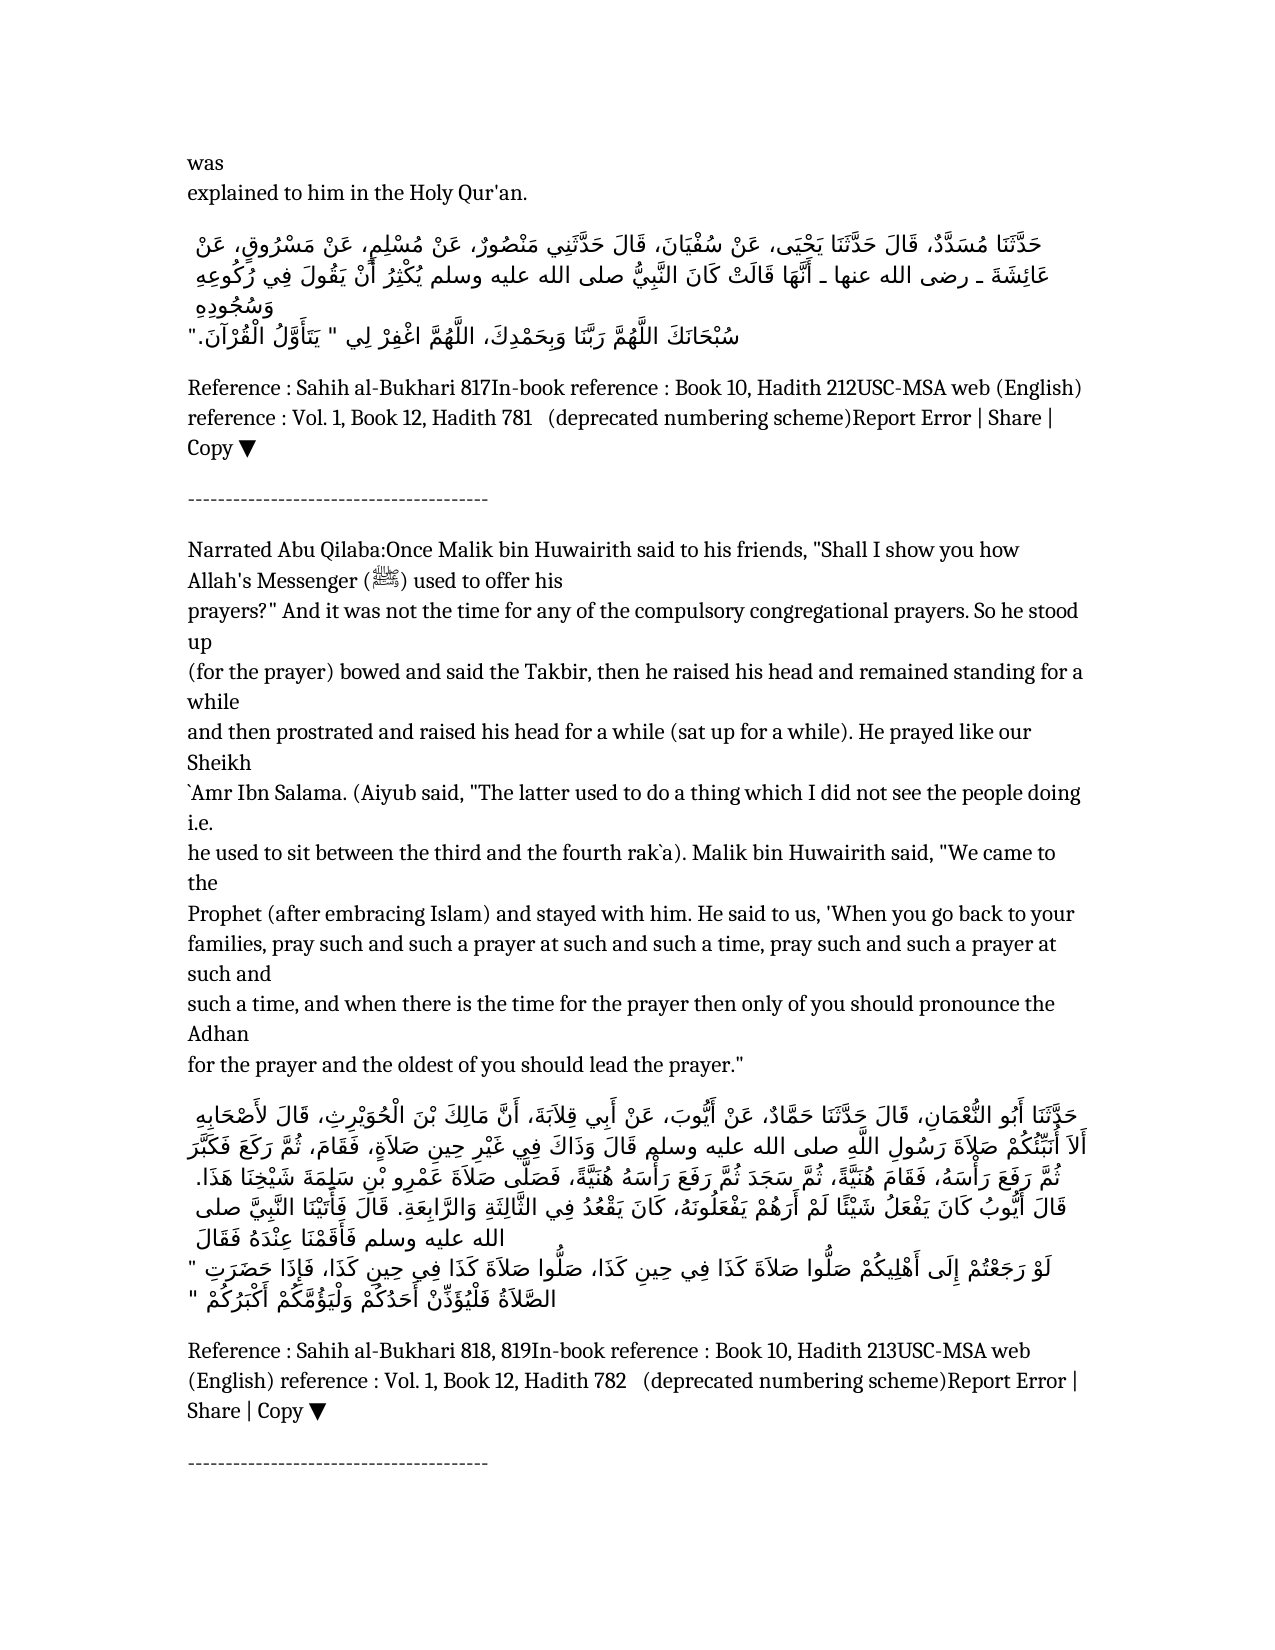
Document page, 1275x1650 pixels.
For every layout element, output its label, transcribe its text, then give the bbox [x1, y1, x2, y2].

text Reference : Sahih al-Bukhari 818, 819In-book reference : Book 10, Hadith 213USC-MSA web (English) reference : Vol. 1, Book 12, Hadith 782 (deprecated numbering scheme)Report Error | Share | Copy ▼ [187, 1338, 1087, 1425]
text ---------------------------------------- [187, 486, 1087, 513]
text حَدَّثَنَا أَبُو النُّعْمَانِ، قَالَ حَدَّثَنَا حَمَّادٌ، عَنْ أَيُّوبَ، عَنْ أَبِي قِلاَبَةَ، أَنَّ مَالِكَ بْنَ الْحُوَيْرِثِ، قَالَ لأَصْحَابِهِ أَلاَ أُنَبِّئُكُمْ صَلاَةَ رَسُولِ اللَّهِ صلى الله عليه وسلم قَالَ وَذَاكَ فِي غَيْرِ حِينِ صَلاَةٍ، فَقَامَ، ثُمَّ رَكَعَ فَكَبَّرَ ثُمَّ رَفَعَ رَأْسَهُ، فَقَامَ هُنَيَّةً، ثُمَّ سَجَدَ ثُمَّ رَفَعَ رَأْسَهُ هُنَيَّةً، فَصَلَّى صَلاَةَ عَمْرِو بْنِ سَلِمَةَ شَيْخِنَا هَذَا‏.‏ قَالَ أَيُّوبُ كَانَ يَفْعَلُ شَيْئًا لَمْ أَرَهُمْ يَفْعَلُونَهُ، كَانَ يَقْعُدُ فِي الثَّالِثَةِ وَالرَّابِعَةِ‏.‏ قَالَ فَأَتَيْنَا النَّبِيَّ صلى الله عليه وسلم فَأَقَمْنَا عِنْدَهُ فَقَالَ ‏ "‏ لَوْ رَجَعْتُمْ إِلَى أَهْلِيكُمْ صَلُّوا صَلاَةَ كَذَا فِي حِينِ كَذَا، صَلُّوا صَلاَةَ كَذَا فِي حِينِ كَذَا، فَإِذَا حَضَرَتِ الصَّلاَةُ فَلْيُؤَذِّنْ أَحَدُكُمْ وَلْيَؤُمَّكُمْ أَكْبَرُكُمْ ‏"‏ [187, 1102, 1087, 1313]
text ---------------------------------------- [187, 1449, 1087, 1476]
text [187, 150, 1087, 207]
text حَدَّثَنَا مُسَدَّدٌ، قَالَ حَدَّثَنَا يَحْيَى، عَنْ سُفْيَانَ، قَالَ حَدَّثَنِي مَنْصُورٌ، عَنْ مُسْلِمٍ، عَنْ مَسْرُوقٍ، عَنْ عَائِشَةَ ـ رضى الله عنها ـ أَنَّهَا قَالَتْ كَانَ النَّبِيُّ صلى الله عليه وسلم يُكْثِرُ أَنْ يَقُولَ فِي رُكُوعِهِ وَسُجُودِهِ ‏ "‏ سُبْحَانَكَ اللَّهُمَّ رَبَّنَا وَبِحَمْدِكَ، اللَّهُمَّ اغْفِرْ لِي ‏"‏ يَتَأَوَّلُ الْقُرْآنَ‏.‏ [187, 231, 1087, 350]
text Reference : Sahih al-Bukhari 817In-book reference : Book 10, Hadith 212USC-MSA web (English) reference : Vol. 1, Book 12, Hadith 781 (deprecated numbering scheme)Report Error | Share | Copy ▼ [187, 375, 1087, 462]
text Narrated Abu Qilaba:Once Malik bin Huwairith said to his friends, "Shall I show you how Allah's Messenger (ﷺ) used to offer his prayers?" And it was not the time for any of the compulsory congregational prayers. So he stood up (for the prayer) bowed and said the Takbir, then he raised his head and remained standing for a while and then prostrated and raised his head for a while (sat up for a while). He prayed like our Sheikh `Amr Ibn Salama. (Aiyub said, "The latter used to do a thing which I did not see the people doing i.e. he used to sit between the third and the fourth rak`a). Malik bin Huwairith said, "We came to the Prophet (after embracing Islam) and stayed with him. He said to us, 'When you go back to your families, pray such and such a prayer at such and such a time, pray such and such a prayer at such and such a time, and when there is the time for the prayer then only of you should pronounce the Adhan for the prayer and the oldest of you should lead the prayer." [187, 537, 1087, 1078]
